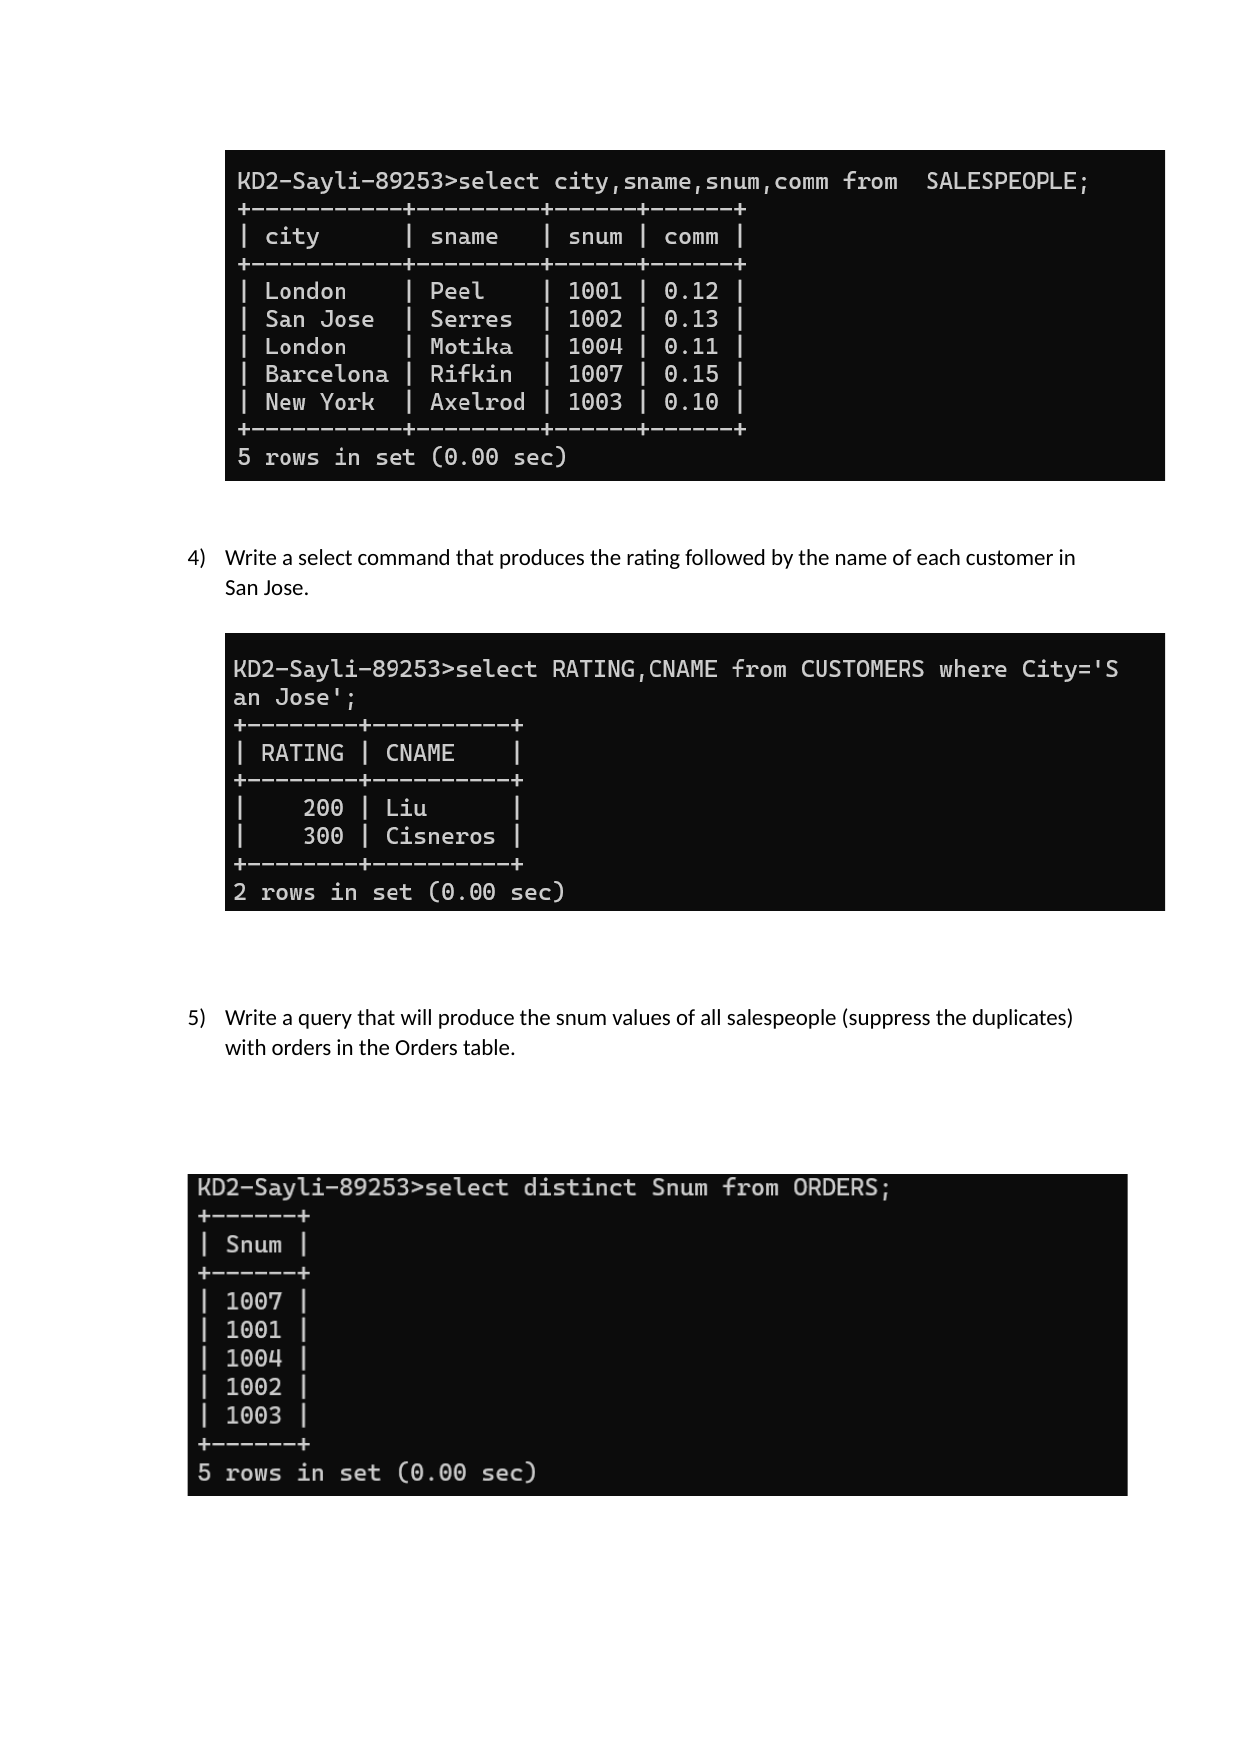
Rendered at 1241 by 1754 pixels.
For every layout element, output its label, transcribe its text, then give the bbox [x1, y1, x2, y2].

picture [225, 150, 1166, 481]
list Write a query that will produce the snum values of all salespeople (suppress the duplicates) with orders in the Orders table. [187, 1003, 1090, 1061]
picture [225, 633, 1166, 911]
list Write a select command that produces the rating followed by the name of each customer in San Jose. [187, 543, 1090, 601]
picture [187, 1174, 1128, 1496]
